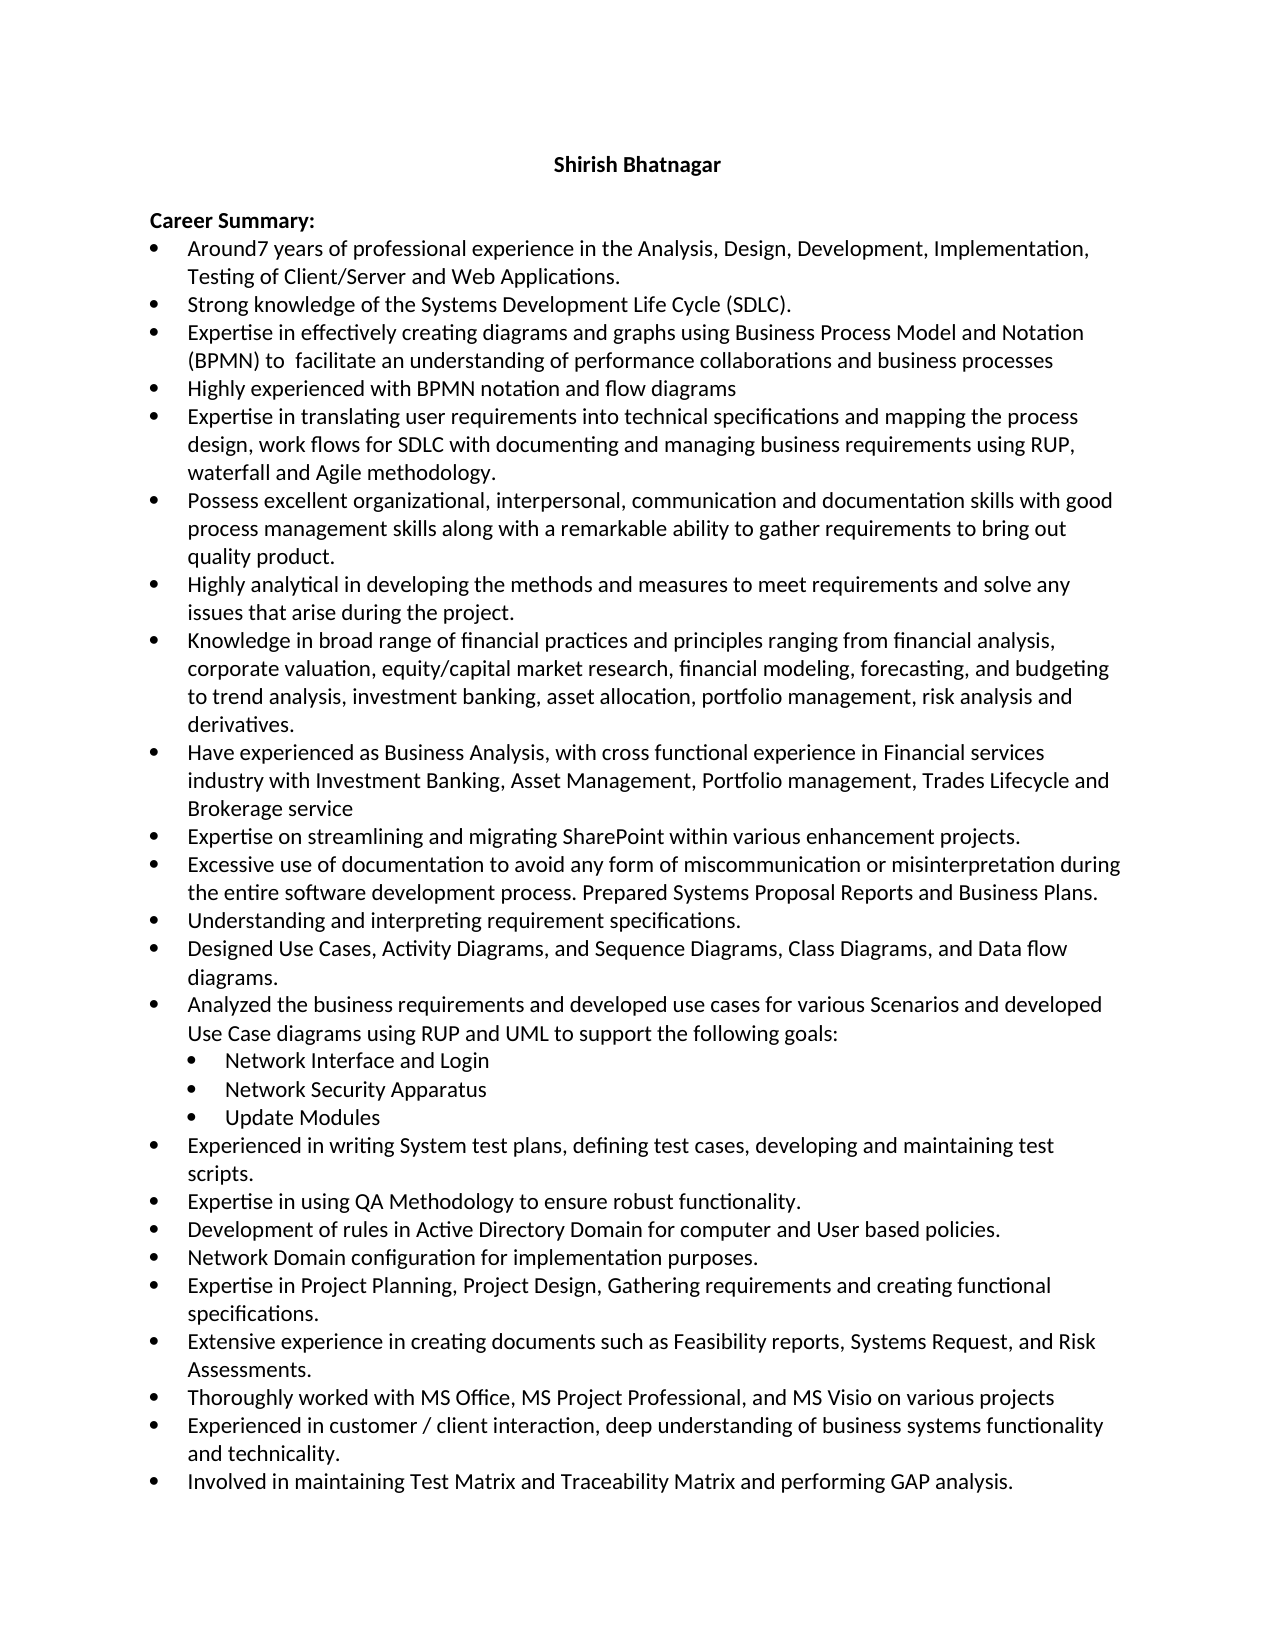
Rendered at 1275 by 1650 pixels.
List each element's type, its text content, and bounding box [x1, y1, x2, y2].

list Expertise in effectively creating diagrams and graphs using Business Process Model and Notation (BPMN) to facilitate an understanding of performance collaborations and business processes [150, 318, 1125, 374]
list Thoroughly worked with MS Office, MS Project Professional, and MS Visio on various projects [150, 1383, 1125, 1411]
list Strong knowledge of the Systems Development Life Cycle (SDLC). [150, 290, 1125, 318]
list Network Security Apparatus [187, 1075, 1125, 1103]
list Expertise in using QA Methodology to ensure robust functionality. [150, 1187, 1125, 1215]
list Analyzed the business requirements and developed use cases for various Scenarios and developed Use Case diagrams using RUP and UML to support the following goals: [150, 991, 1125, 1047]
list Extensive experience in creating documents such as Feasibility reports, Systems Request, and Risk Assessments. [150, 1327, 1125, 1383]
list Highly experienced with BPMN notation and flow diagrams [150, 374, 1125, 402]
list Involved in maintaining Test Matrix and Traceability Matrix and performing GAP analysis. [150, 1467, 1125, 1495]
list Expertise in translating user requirements into technical specifications and mapping the process design, work flows for SDLC with documenting and managing business requirements using RUP, waterfall and Agile methodology. [150, 402, 1125, 486]
list Have experienced as Business Analysis, with cross functional experience in Financial services industry with Investment Banking, Asset Management, Portfolio management, Trades Lifecycle and Brokerage service [150, 738, 1125, 822]
list Understanding and interpreting requirement specifications. [150, 907, 1125, 934]
list Experienced in customer / client interaction, deep understanding of business systems functionality and technicality. [150, 1411, 1125, 1467]
list Network Interface and Login [187, 1047, 1125, 1075]
text Career Summary: [150, 206, 1125, 234]
list Experienced in writing System test plans, defining test cases, developing and maintaining test scripts. [150, 1131, 1125, 1187]
list Network Domain configuration for implementation purposes. [150, 1243, 1125, 1271]
list Around7 years of professional experience in the Analysis, Design, Development, Implementation, Testing of Client/Server and Web Applications. [150, 234, 1125, 290]
list Update Modules [187, 1103, 1125, 1131]
list Knowledge in broad range of financial practices and principles ranging from financial analysis, corporate valuation, equity/capital market research, financial modeling, forecasting, and budgeting to trend analysis, investment banking, asset allocation, portfolio management, risk analysis and derivatives. [150, 626, 1125, 738]
list Designed Use Cases, Activity Diagrams, and Sequence Diagrams, Class Diagrams, and Data flow diagrams. [150, 934, 1125, 991]
list Expertise in Project Planning, Project Design, Gathering requirements and creating functional specifications. [150, 1271, 1125, 1327]
list Expertise on streamlining and migrating SharePoint within various enhancement projects. [150, 822, 1125, 851]
list Possess excellent organizational, interpersonal, communication and documentation skills with good process management skills along with a remarkable ability to gather requirements to bring out quality product. [150, 486, 1125, 570]
list Development of rules in Active Directory Domain for computer and User based policies. [150, 1215, 1125, 1243]
text Shirish Bhatnagar [150, 150, 1125, 178]
list Excessive use of documentation to avoid any form of miscommunication or misinterpretation during the entire software development process. Prepared Systems Proposal Reports and Business Plans. [150, 851, 1125, 907]
list Highly analytical in developing the methods and measures to meet requirements and solve any issues that arise during the project. [150, 570, 1125, 626]
